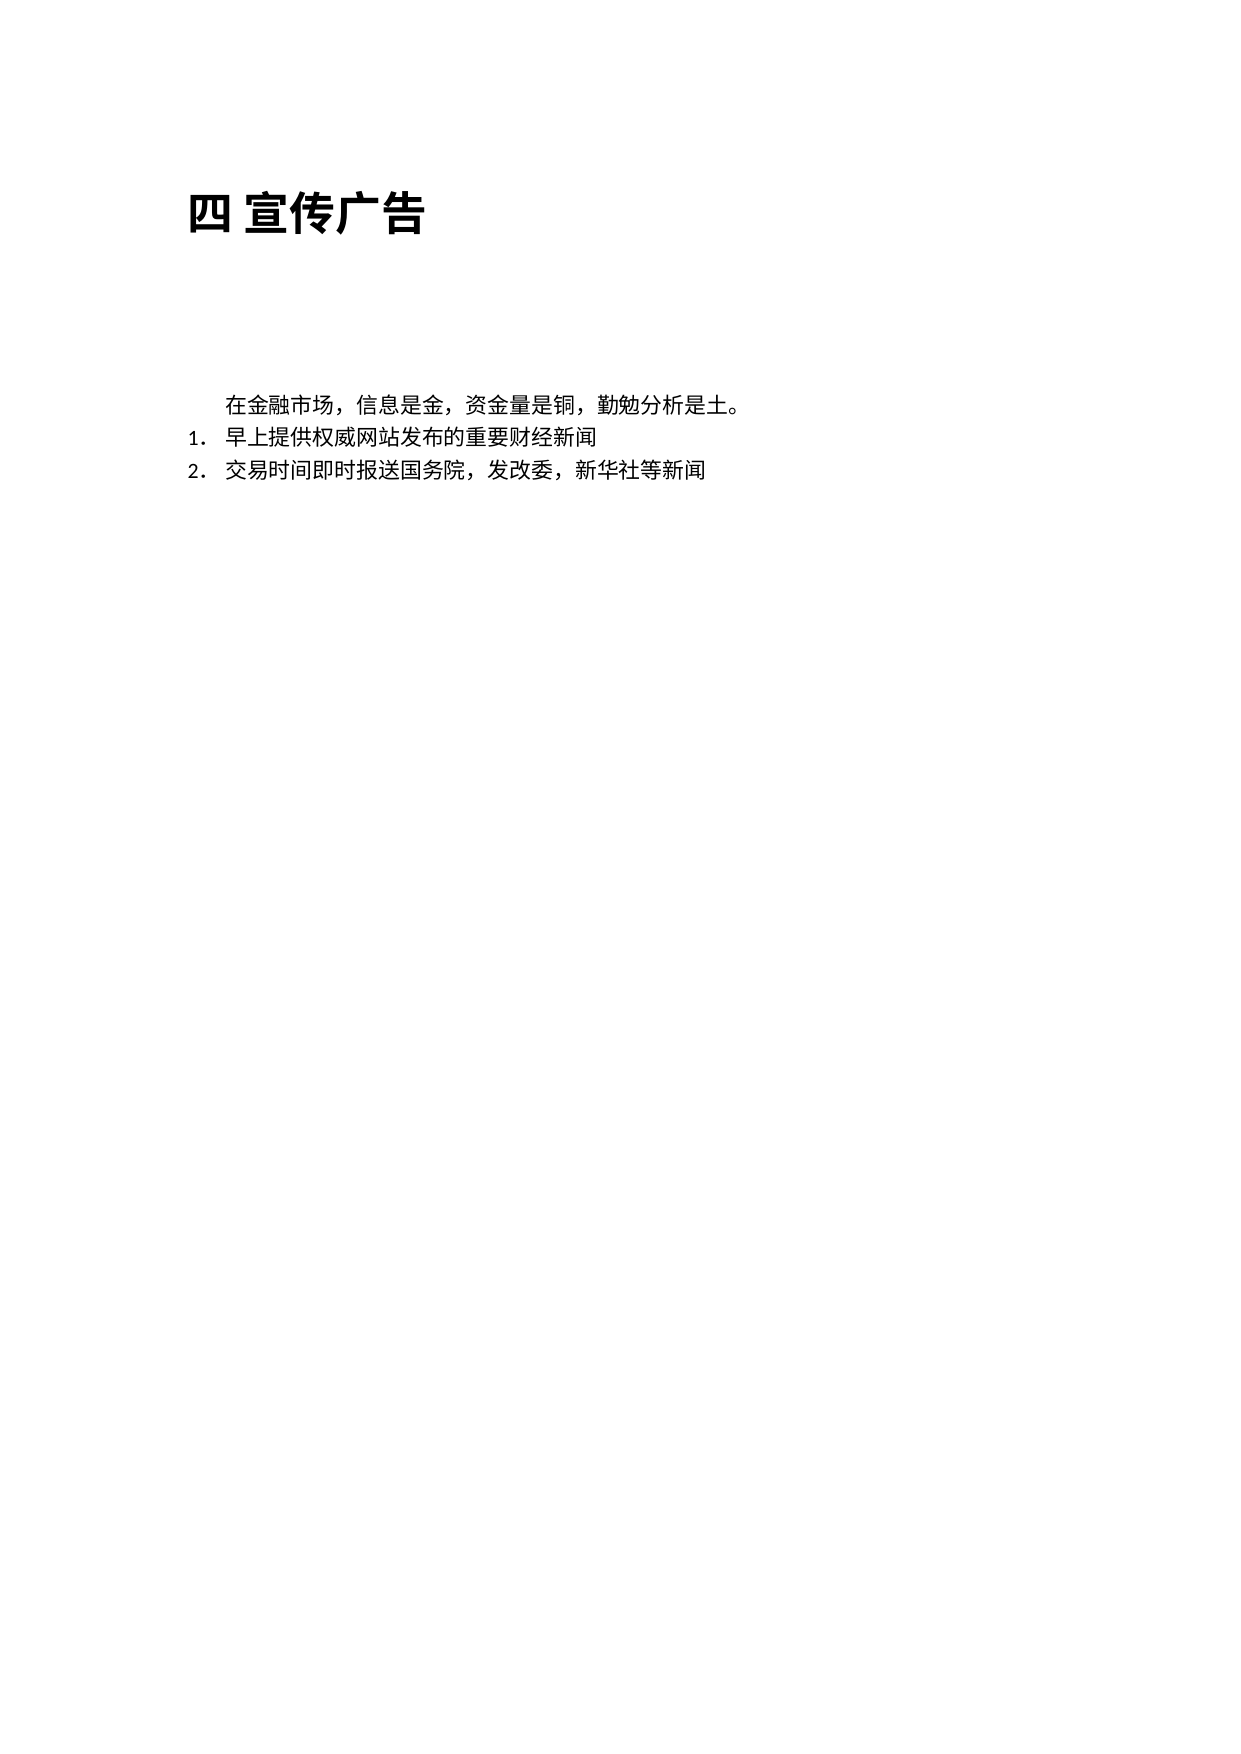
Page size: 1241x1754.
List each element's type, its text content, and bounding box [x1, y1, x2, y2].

list 交易时间即时报送国务院，发改委，新华社等新闻 [187, 452, 1053, 485]
text 在金融市场，信息是金，资金量是铜，勤勉分析是土。 [187, 387, 1053, 420]
subtitle 四 宣传广告 [187, 162, 1053, 259]
list 早上提供权威网站发布的重要财经新闻 [187, 420, 1053, 452]
